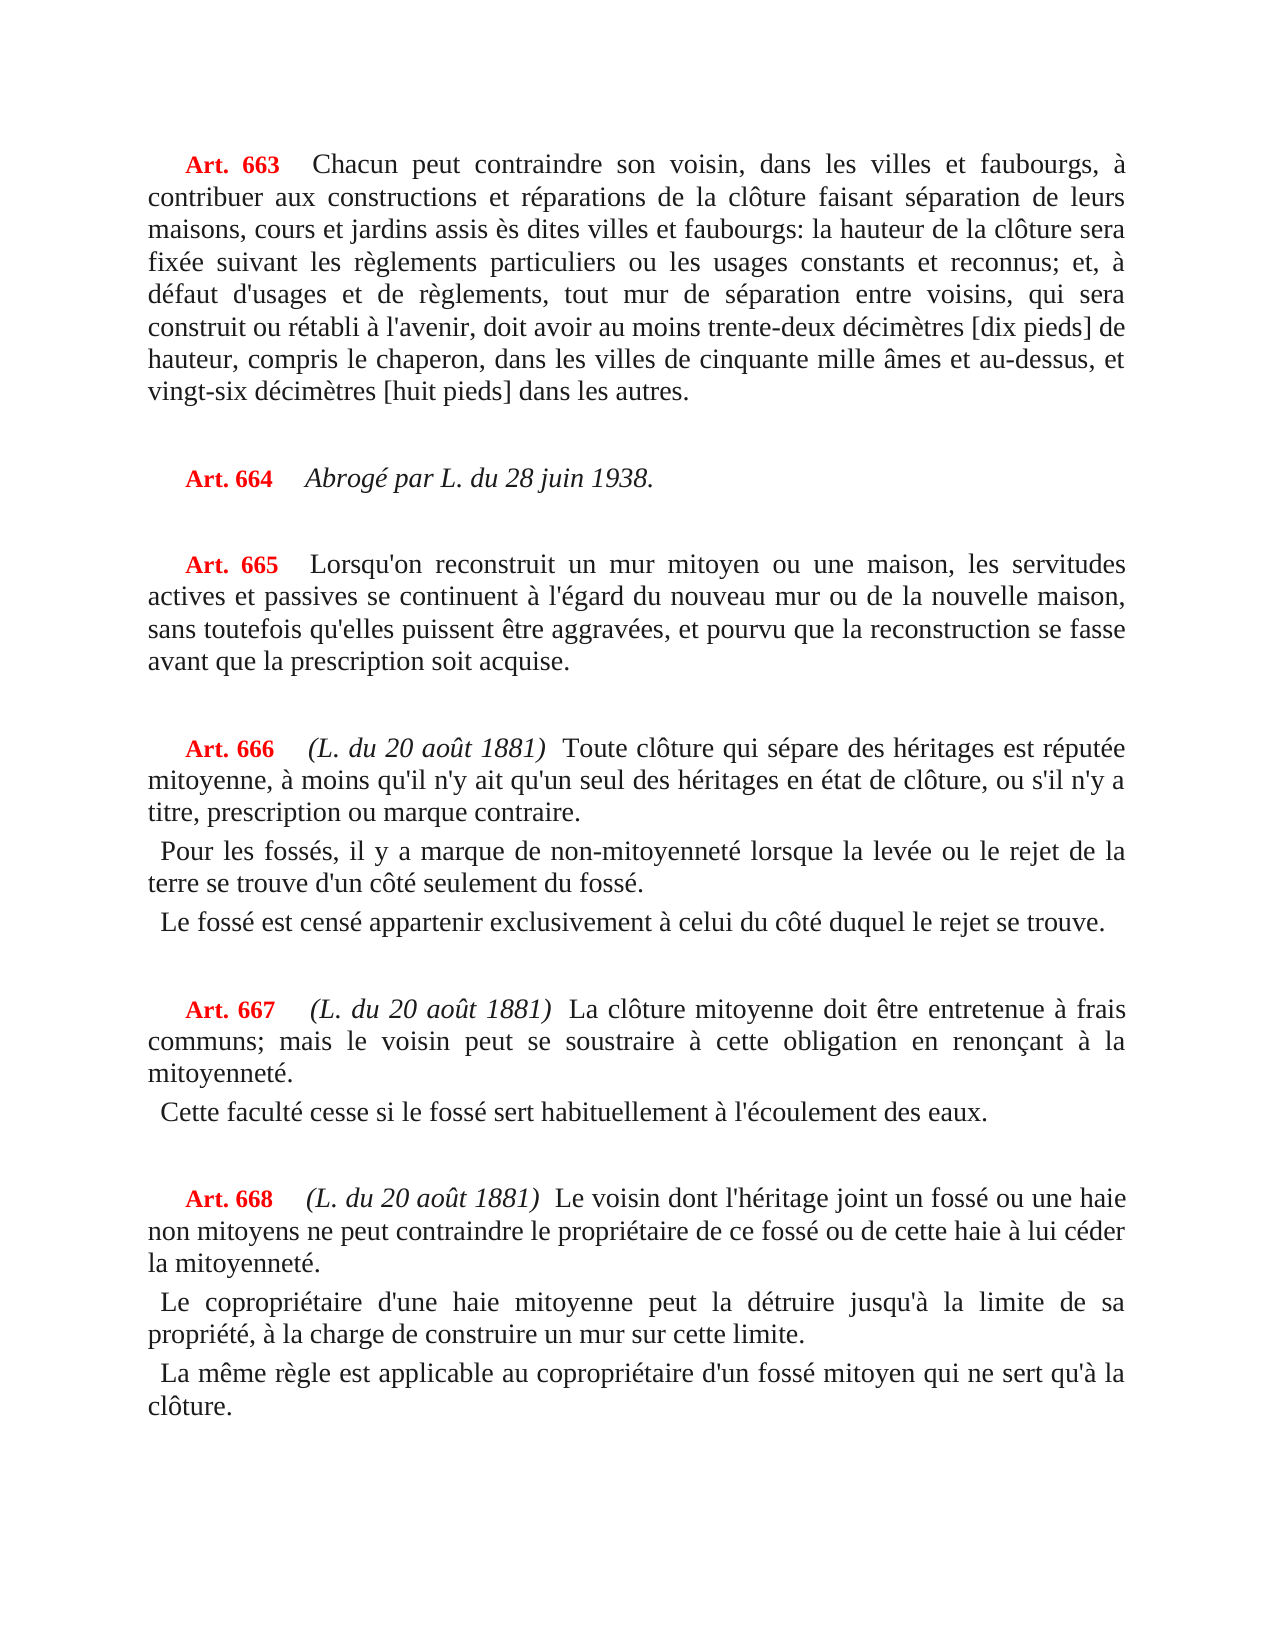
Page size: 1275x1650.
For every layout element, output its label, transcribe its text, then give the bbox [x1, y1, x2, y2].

text Le copropriétaire d'une haie mitoyenne peut la détruire jusqu'à la limite de sa propriété, à la charge de construire un mur sur cette limite. [148, 1285, 1127, 1350]
text La même règle est applicable au copropriétaire d'un fossé mitoyen qui ne sert qu'à la clôture. [148, 1356, 1127, 1421]
text Le fossé est censé appartenir exclusivement à celui du côté duquel le rejet se trouve. [148, 905, 1127, 938]
text Art. 667 (L. du 20 août 1881) La clôture mitoyenne doit être entretenue à frais communs; mais le voisin peut se soustraire à cette obligation en renonçant à la mitoyenneté. [148, 992, 1127, 1089]
text Art. 663 Chacun peut contraindre son voisin, dans les villes et faubourgs, à contribuer aux constructions et réparations de la clôture faisant séparation de leurs maisons, cours et jardins assis ès dites villes et faubourgs: la hauteur de la clôture sera fixée suivant les règlements particuliers ou les usages constants et reconnus; et, à défaut d'usages et de règlements, tout mur de séparation entre voisins, qui sera construit ou rétabli à l'avenir, doit avoir au moins trente-deux décimètres [dix pieds] de hauteur, compris le chaperon, dans les villes de cinquante mille âmes et au-dessus, et vingt-six décimètres [huit pieds] dans les autres. [148, 148, 1127, 407]
text Cette faculté cesse si le fossé sert habituellement à l'écoulement des eaux. [148, 1095, 1127, 1128]
text Art. 665 Lorsqu'on reconstruit un mur mitoyen ou une maison, les servitudes actives et passives se continuent à l'égard du nouveau mur ou de la nouvelle maison, sans toutefois qu'elles puissent être aggravées, et pourvu que la reconstruction se fasse avant que la prescription soit acquise. [148, 547, 1127, 677]
text Art. 668 (L. du 20 août 1881) Le voisin dont l'héritage joint un fossé ou une haie non mitoyens ne peut contraindre le propriétaire de ce fossé ou de cette haie à lui céder la mitoyenneté. [148, 1182, 1127, 1279]
text Art. 666 (L. du 20 août 1881) Toute clôture qui sépare des héritages est réputée mitoyenne, à moins qu'il n'y ait qu'un seul des héritages en état de clôture, ou s'il n'y a titre, prescription ou marque contraire. [148, 731, 1127, 828]
text Art. 664 Abrogé par L. du 28 juin 1938. [148, 461, 1127, 493]
text Pour les fossés, il y a marque de non-mitoyenneté lorsque la levée ou le rejet de la terre se trouve d'un côté seulement du fossé. [148, 834, 1127, 899]
